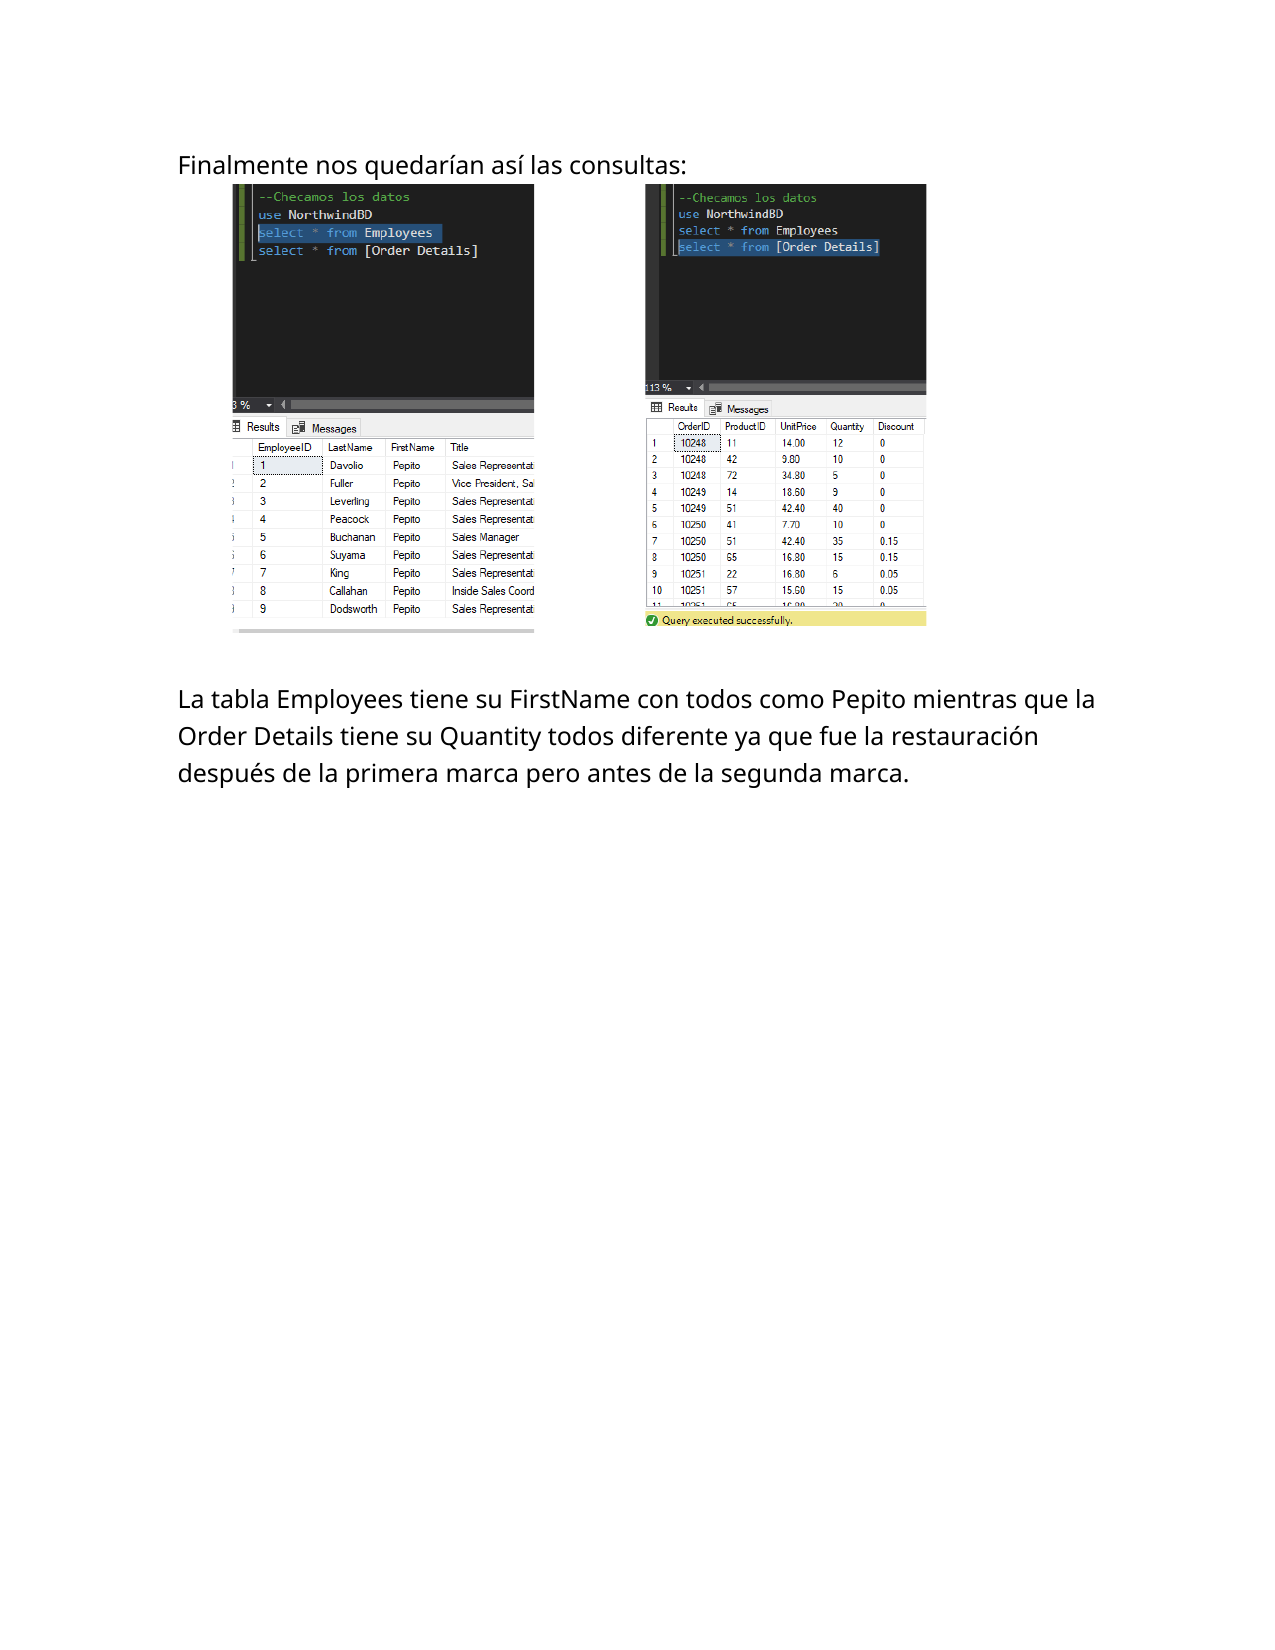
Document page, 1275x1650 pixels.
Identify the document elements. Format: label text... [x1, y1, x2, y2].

text La tabla Employees tiene su FirstName con todos como Pepito mientras que la Order Details tiene su Quantity todos diferente ya que fue la restauración después de la primera marca pero antes de la segunda marca. [177, 682, 1098, 789]
picture [645, 184, 927, 626]
picture [232, 184, 535, 633]
text Finalmente nos quedarían así las consultas: [177, 148, 1098, 182]
